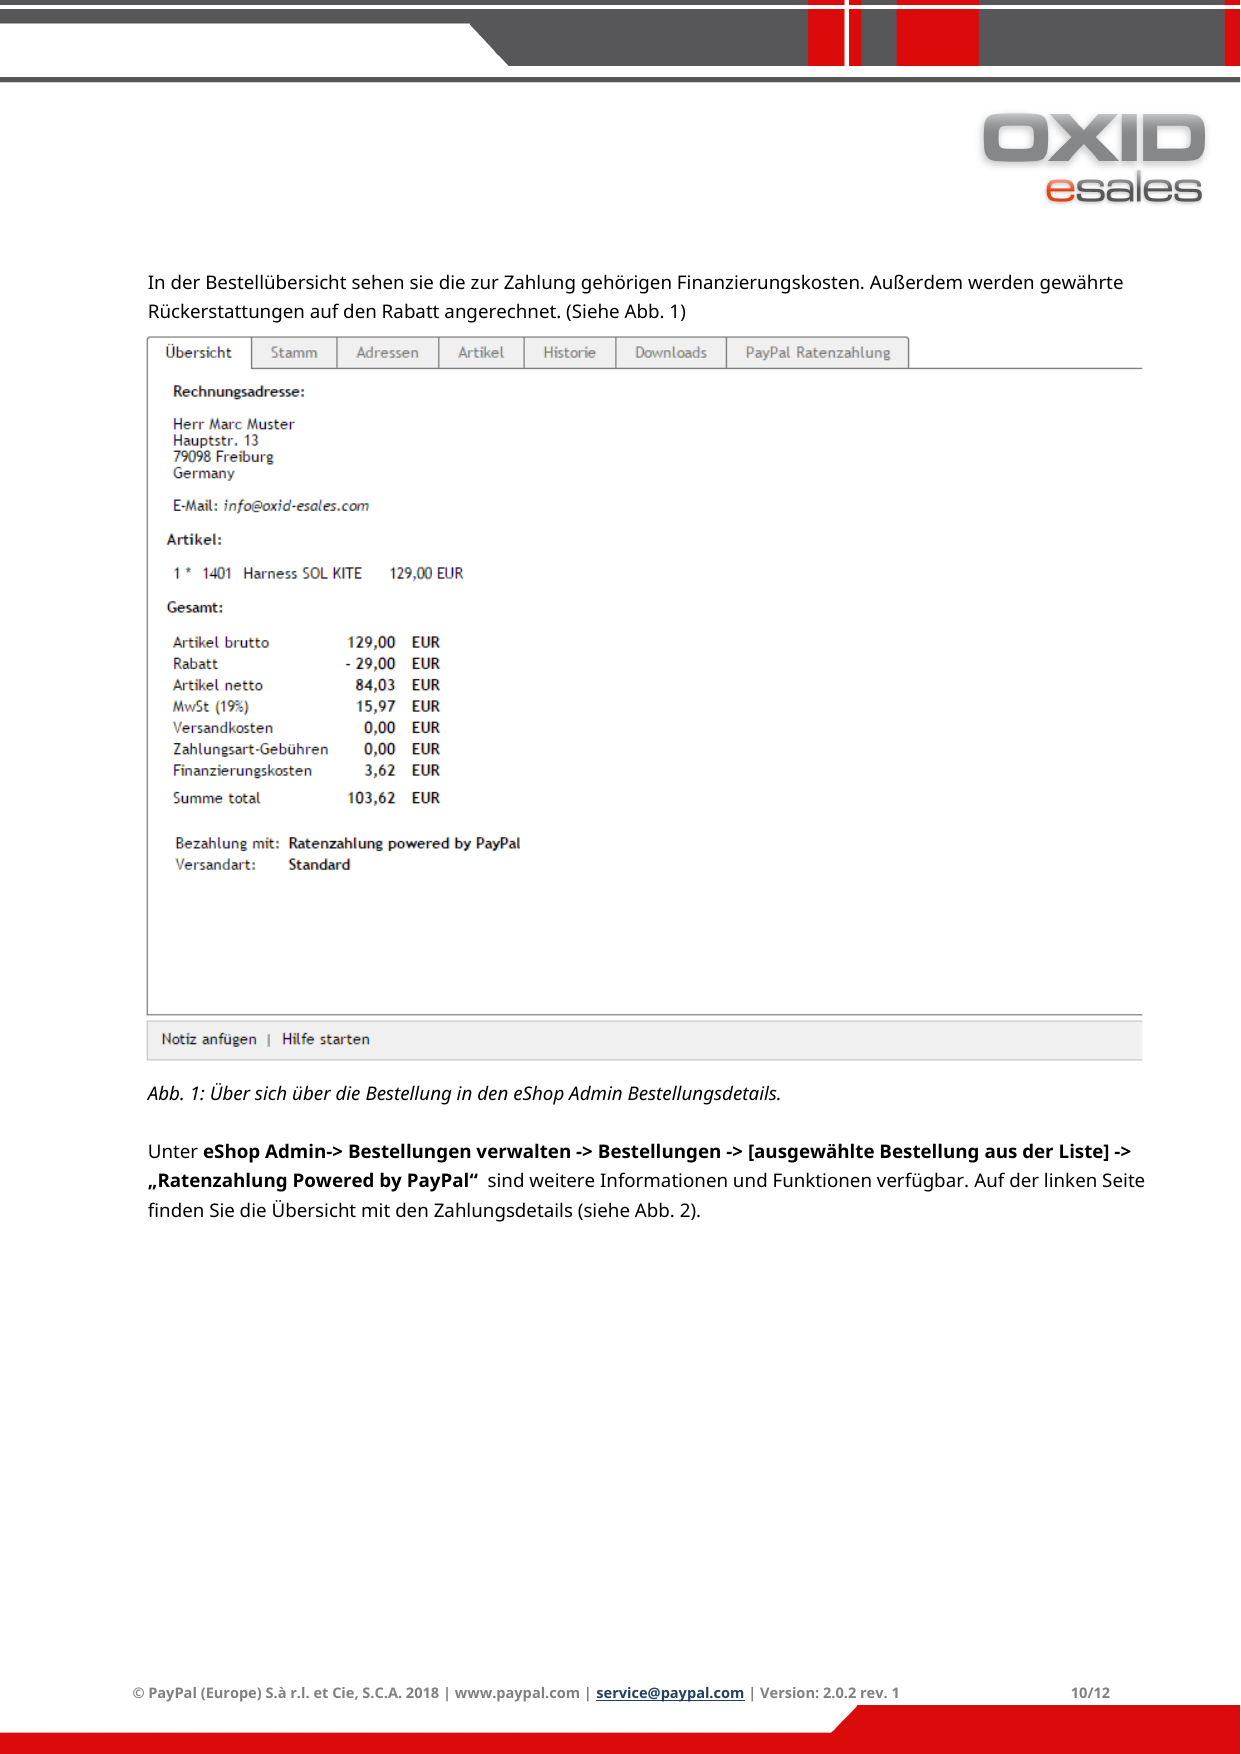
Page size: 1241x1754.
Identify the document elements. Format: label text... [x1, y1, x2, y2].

text Unter eShop Admin-> Bestellungen verwalten -> Bestellungen -> [ausgewählte Bestellung aus der Liste] -> „Ratenzahlung Powered by PayPal“ sind weitere Informationen und Funktionen verfügbar. Auf der linken Seite finden Sie die Übersicht mit den Zahlungsdetails (siehe Abb. 2). [148, 1135, 1152, 1223]
picture [138, 324, 1143, 1077]
picture [0, 0, 1241, 210]
text In der Bestellübersicht sehen sie die zur Zahlung gehörigen Finanzierungskosten. Außerdem werden gewährte Rückerstattungen auf den Rabatt angerechnet. (Siehe Abb. 1) [148, 266, 1152, 324]
picture [0, 1705, 1241, 1754]
